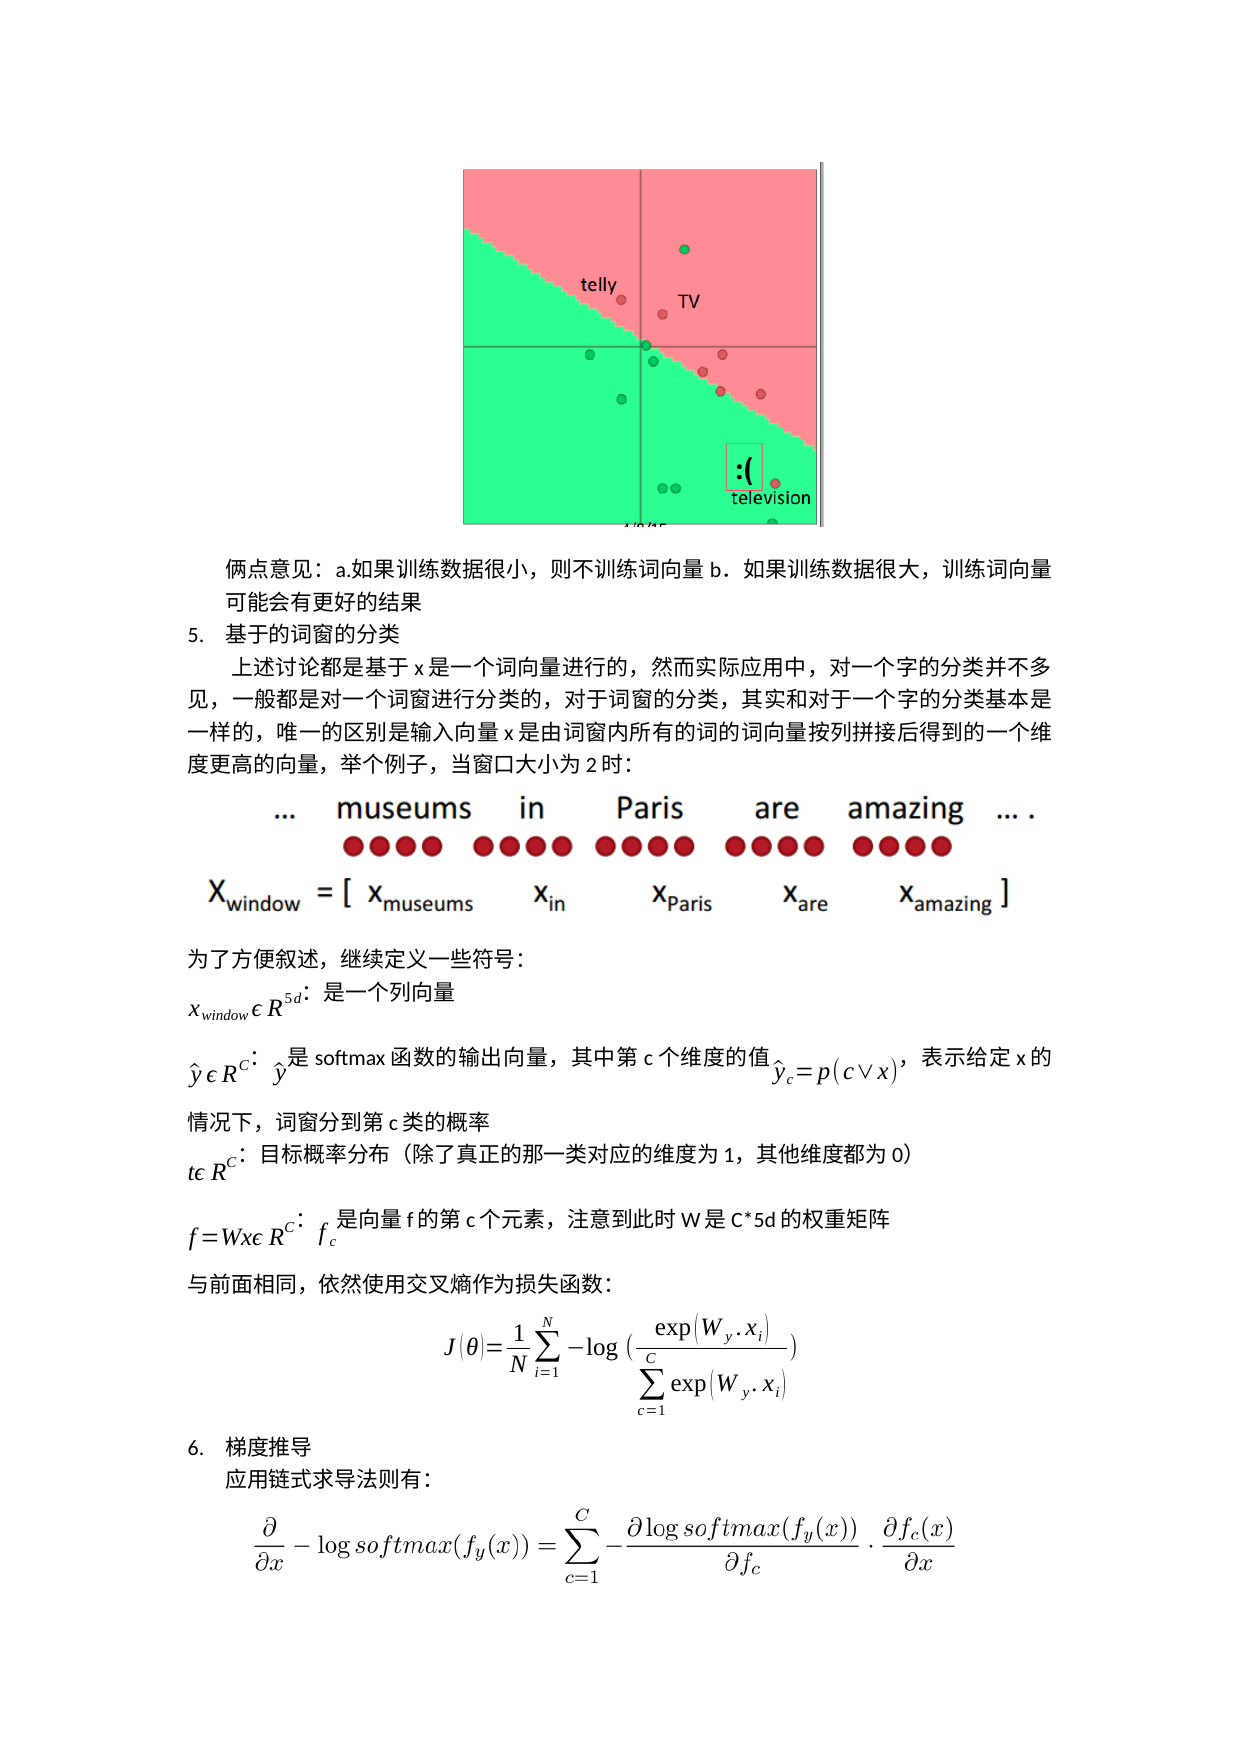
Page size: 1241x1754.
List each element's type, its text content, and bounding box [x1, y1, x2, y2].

list 应用链式求导法则有： [225, 1462, 1053, 1494]
text 上述讨论都是基于x是一个词向量进行的，然而实际应用中，对一个字的分类并不多见，一般都是对一个词窗进行分类的，对于词窗的分类，其实和对于一个字的分类基本是一样的，唯一的区别是输入向量x是由词窗内所有的词的词向量按列拼接后得到的一个维度更高的向量，举个例子，当窗口大小为2时： [187, 649, 1053, 779]
picture [454, 162, 824, 527]
text ：是向量f的第c个元素，注意到此时W是C*5d的权重矩阵 [187, 1202, 1053, 1267]
list 基于的词窗的分类 [187, 617, 1053, 649]
text ：目标概率分布（除了真正的那一类对应的维度为1，其他维度都为0） [187, 1137, 1053, 1202]
text ：是softmax函数的输出向量，其中第c个维度的值，表示给定x的情况下，词窗分到第c类的概率 [187, 1039, 1053, 1137]
text 为了方便叙述，继续定义一些符号： [187, 942, 1053, 974]
list 梯度推导 [187, 1429, 1053, 1462]
text 与前面相同，依然使用交叉熵作为损失函数： [187, 1267, 1053, 1299]
picture [187, 779, 1052, 920]
text 俩点意见：a.如果训练数据很小，则不训练词向量b．如果训练数据很大，训练词向量可能会有更好的结果 [225, 552, 1053, 617]
text ：是一个列向量 [187, 974, 1053, 1039]
picture [225, 1494, 977, 1586]
